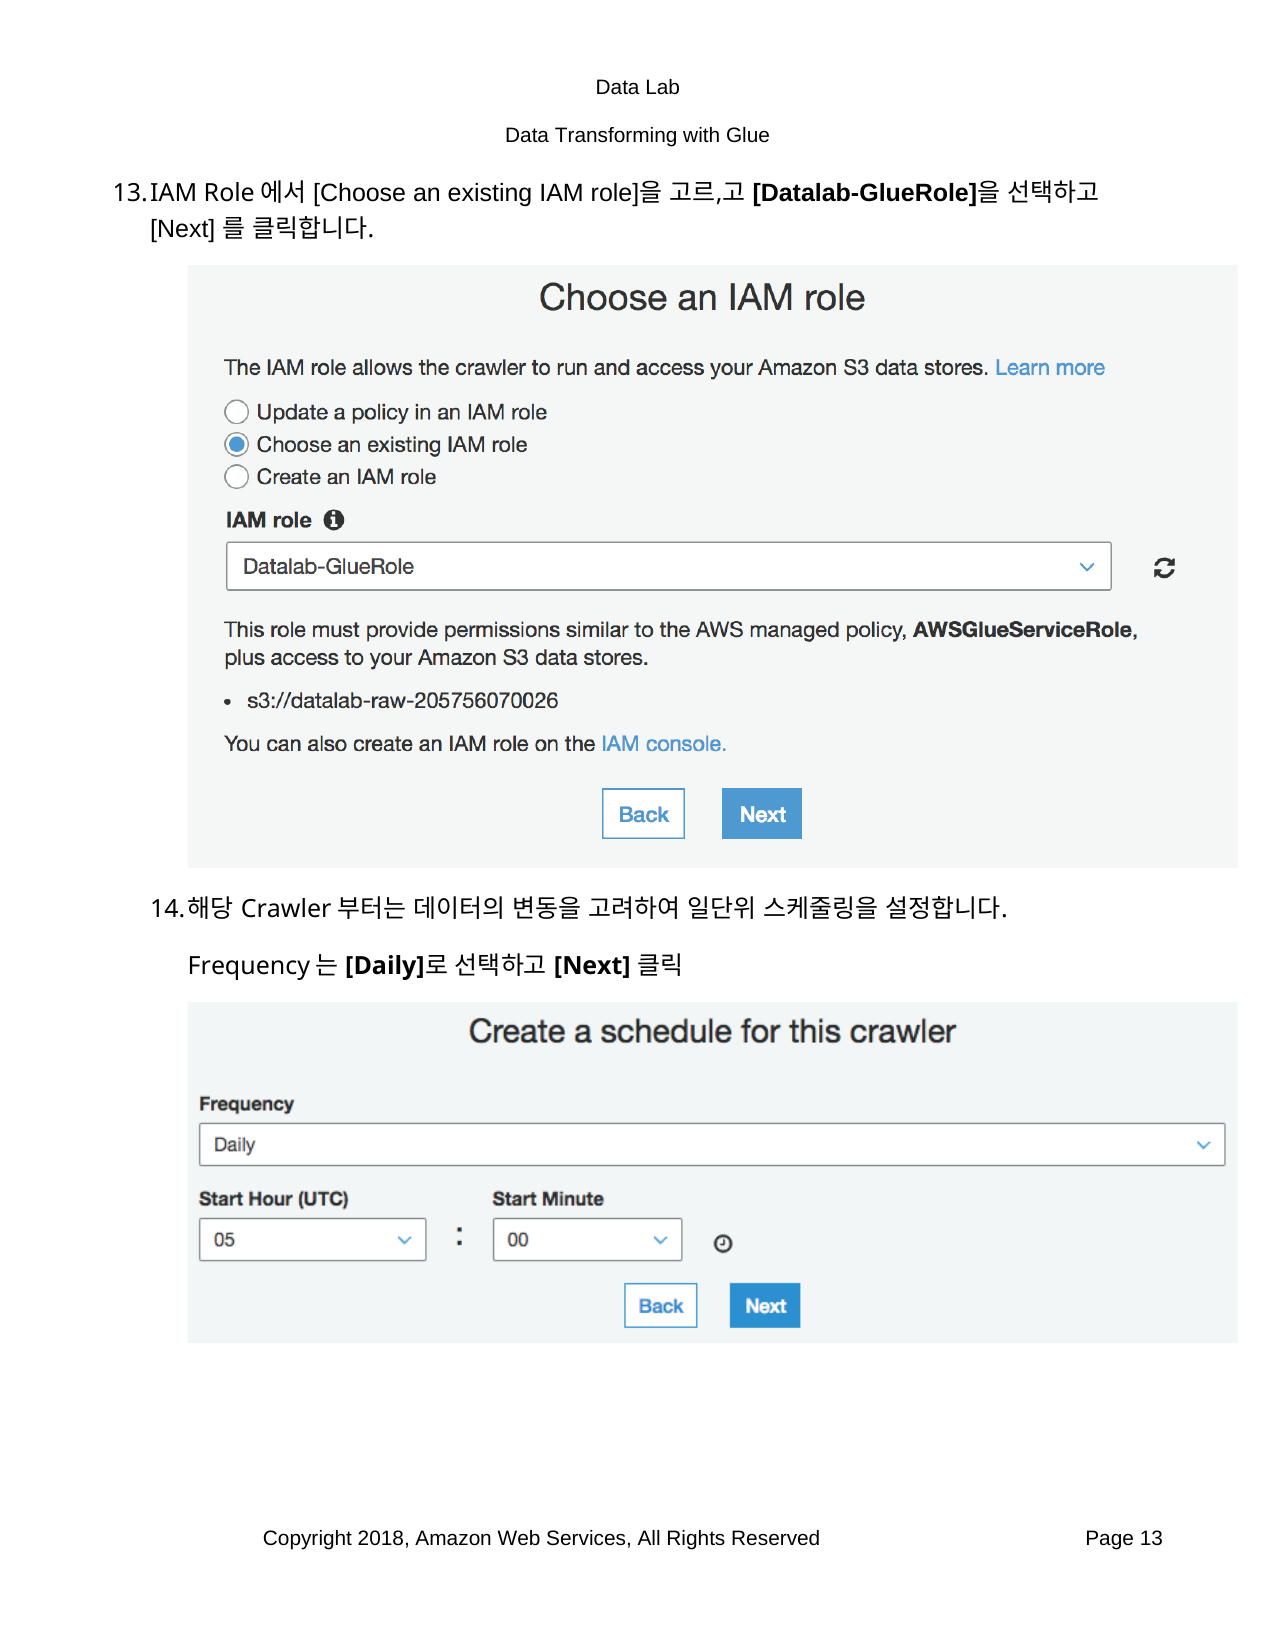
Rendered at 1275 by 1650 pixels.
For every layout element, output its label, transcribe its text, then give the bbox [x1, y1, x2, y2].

list IAM Role에서 [Choose an existing IAM role]을 고르,고 [Datalab-GlueRole]을 선택하고 [Next] 를 클릭합니다. [112, 172, 1162, 245]
picture [187, 1002, 1238, 1343]
picture [187, 265, 1238, 868]
list 해당 Crawler 부터는 데이터의 변동을 고려하여 일단위 스케줄링을 설정합니다. [150, 888, 1162, 925]
text Frequency는 [Daily]로 선택하고 [Next] 클릭 [187, 946, 1162, 982]
